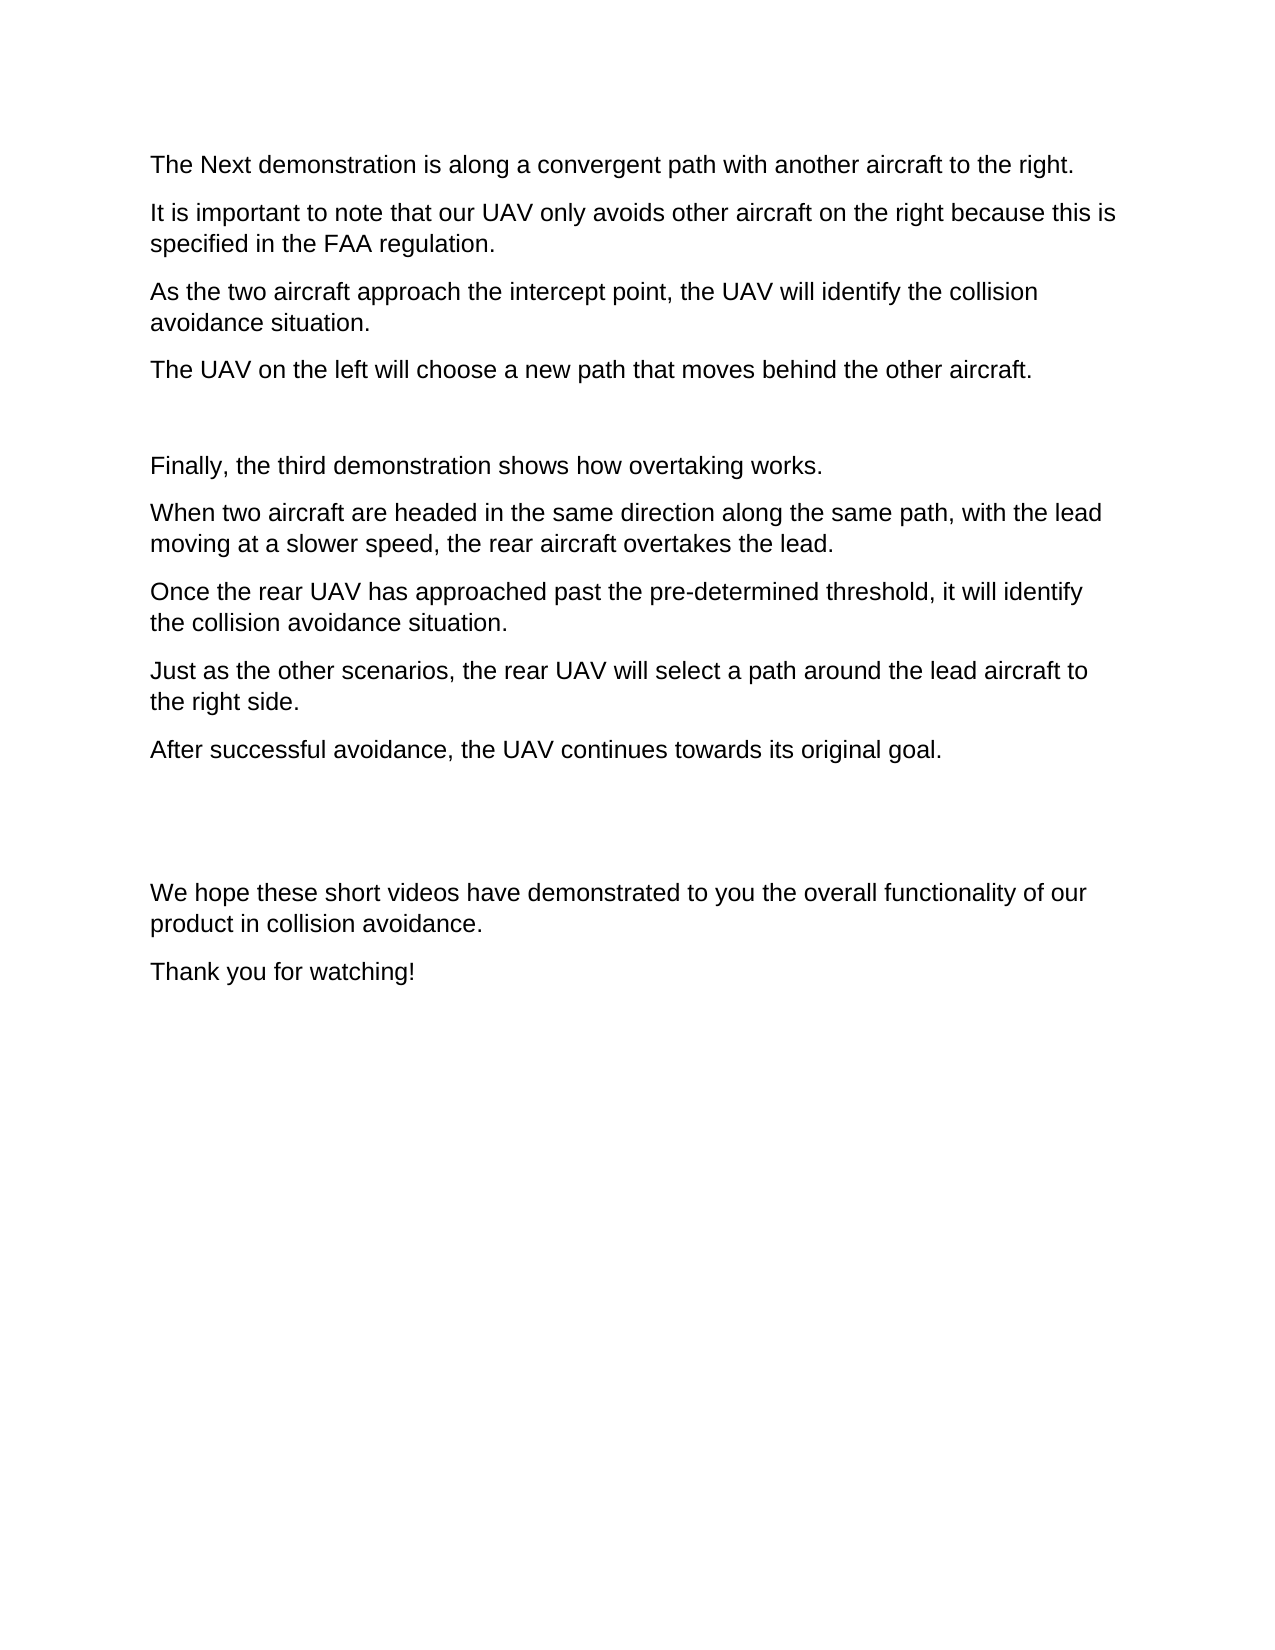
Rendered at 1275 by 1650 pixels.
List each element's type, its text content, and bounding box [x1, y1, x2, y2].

text Once the rear UAV has approached past the pre-determined threshold, it will identify the collision avoidance situation. [150, 577, 1125, 637]
text The Next demonstration is along a convergent path with another aircraft to the right. [150, 150, 1125, 179]
text Just as the other scenarios, the rear UAV will select a path around the lead aircraft to the right side. [150, 656, 1125, 716]
text Thank you for watching! [150, 956, 1125, 985]
text We hope these short videos have demonstrated to you the overall functionality of our product in collision avoidance. [150, 878, 1125, 937]
text When two aircraft are headed in the same direction along the same path, with the lead moving at a slower speed, the rear aircraft overtakes the lead. [150, 498, 1125, 558]
text It is important to note that our UAV only avoids other aircraft on the right because this is specified in the FAA regulation. [150, 198, 1125, 257]
text Finally, the third demonstration shows how overtaking works. [150, 451, 1125, 479]
text As the two aircraft approach the intercept point, the UAV will identify the collision avoidance situation. [150, 276, 1125, 336]
text The UAV on the left will choose a new path that moves behind the other aircraft. [150, 355, 1125, 384]
text After successful avoidance, the UAV continues towards its original goal. [150, 734, 1125, 763]
